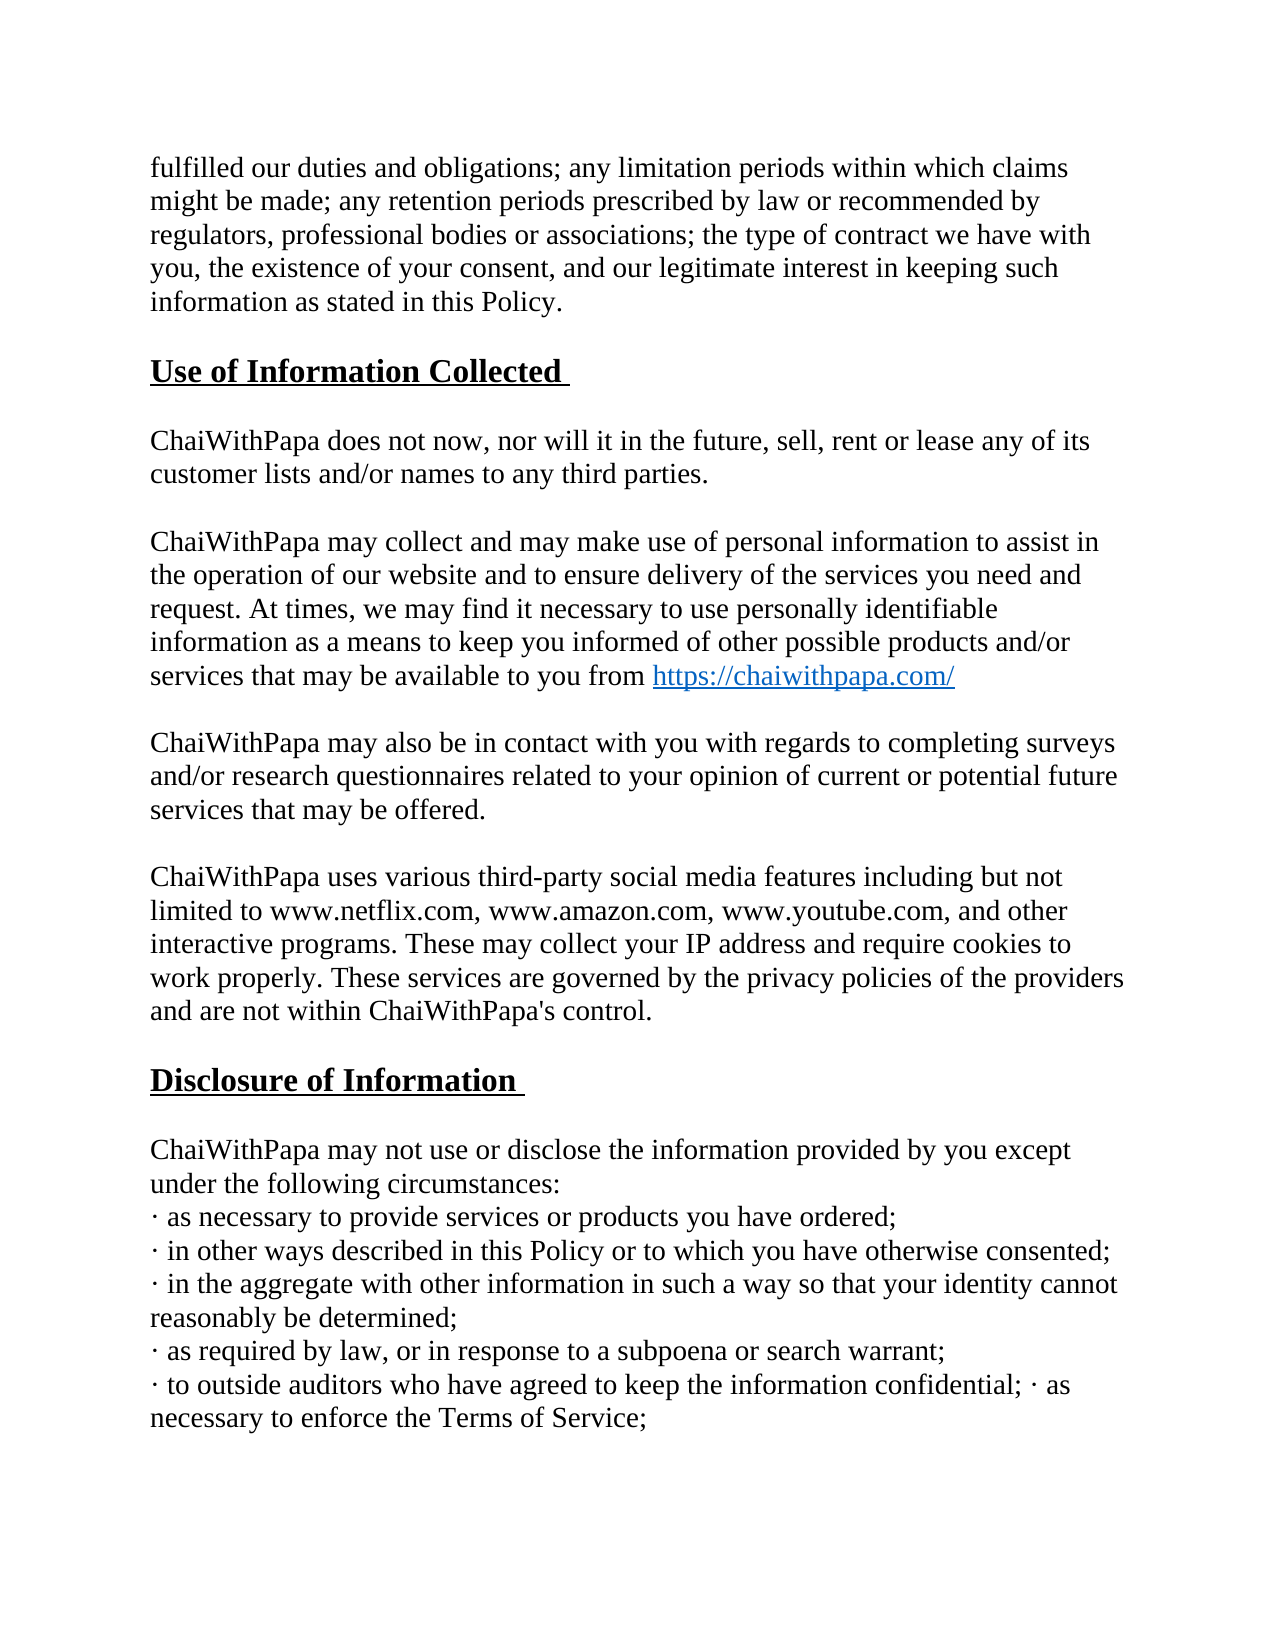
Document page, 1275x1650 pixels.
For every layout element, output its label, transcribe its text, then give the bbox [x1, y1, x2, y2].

text ChaiWithPapa uses various third-party social media features including but not limited to www.netflix.com, www.amazon.com, www.youtube.com, and other interactive programs. These may collect your IP address and require cookies to work properly. These services are governed by the privacy policies of the providers and are not within ChaiWithPapa's control. [150, 859, 1125, 1027]
text ChaiWithPapa may not use or disclose the information provided by you except under the following circumstances: [150, 1132, 1125, 1199]
text Disclosure of Information [150, 1060, 1125, 1099]
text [150, 150, 1125, 318]
text ChaiWithPapa may collect and may make use of personal information to assist in the operation of our website and to ensure delivery of the services you need and request. At times, we may find it necessary to use personally identifiable information as a means to keep you informed of other possible products and/or services that may be available to you from https://chaiwithpapa.com/ [150, 524, 1125, 691]
text ChaiWithPapa may also be in contact with you with regards to completing surveys and/or research questionnaires related to your opinion of current or potential future services that may be offered. [150, 725, 1125, 826]
text ChaiWithPapa does not now, nor will it in the future, sell, rent or lease any of its customer lists and/or names to any third parties. [150, 423, 1125, 490]
text · as required by law, or in response to a subpoena or search warrant; [150, 1333, 1125, 1367]
text Use of Information Collected [150, 351, 1125, 389]
text · to outside auditors who have agreed to keep the information confidential; · as necessary to enforce the Terms of Service; [150, 1367, 1125, 1434]
text · in other ways described in this Policy or to which you have otherwise consented; · in the aggregate with other information in such a way so that your identity cannot reasonably be determined; [150, 1233, 1125, 1333]
text · as necessary to provide services or products you have ordered; [150, 1199, 1125, 1233]
